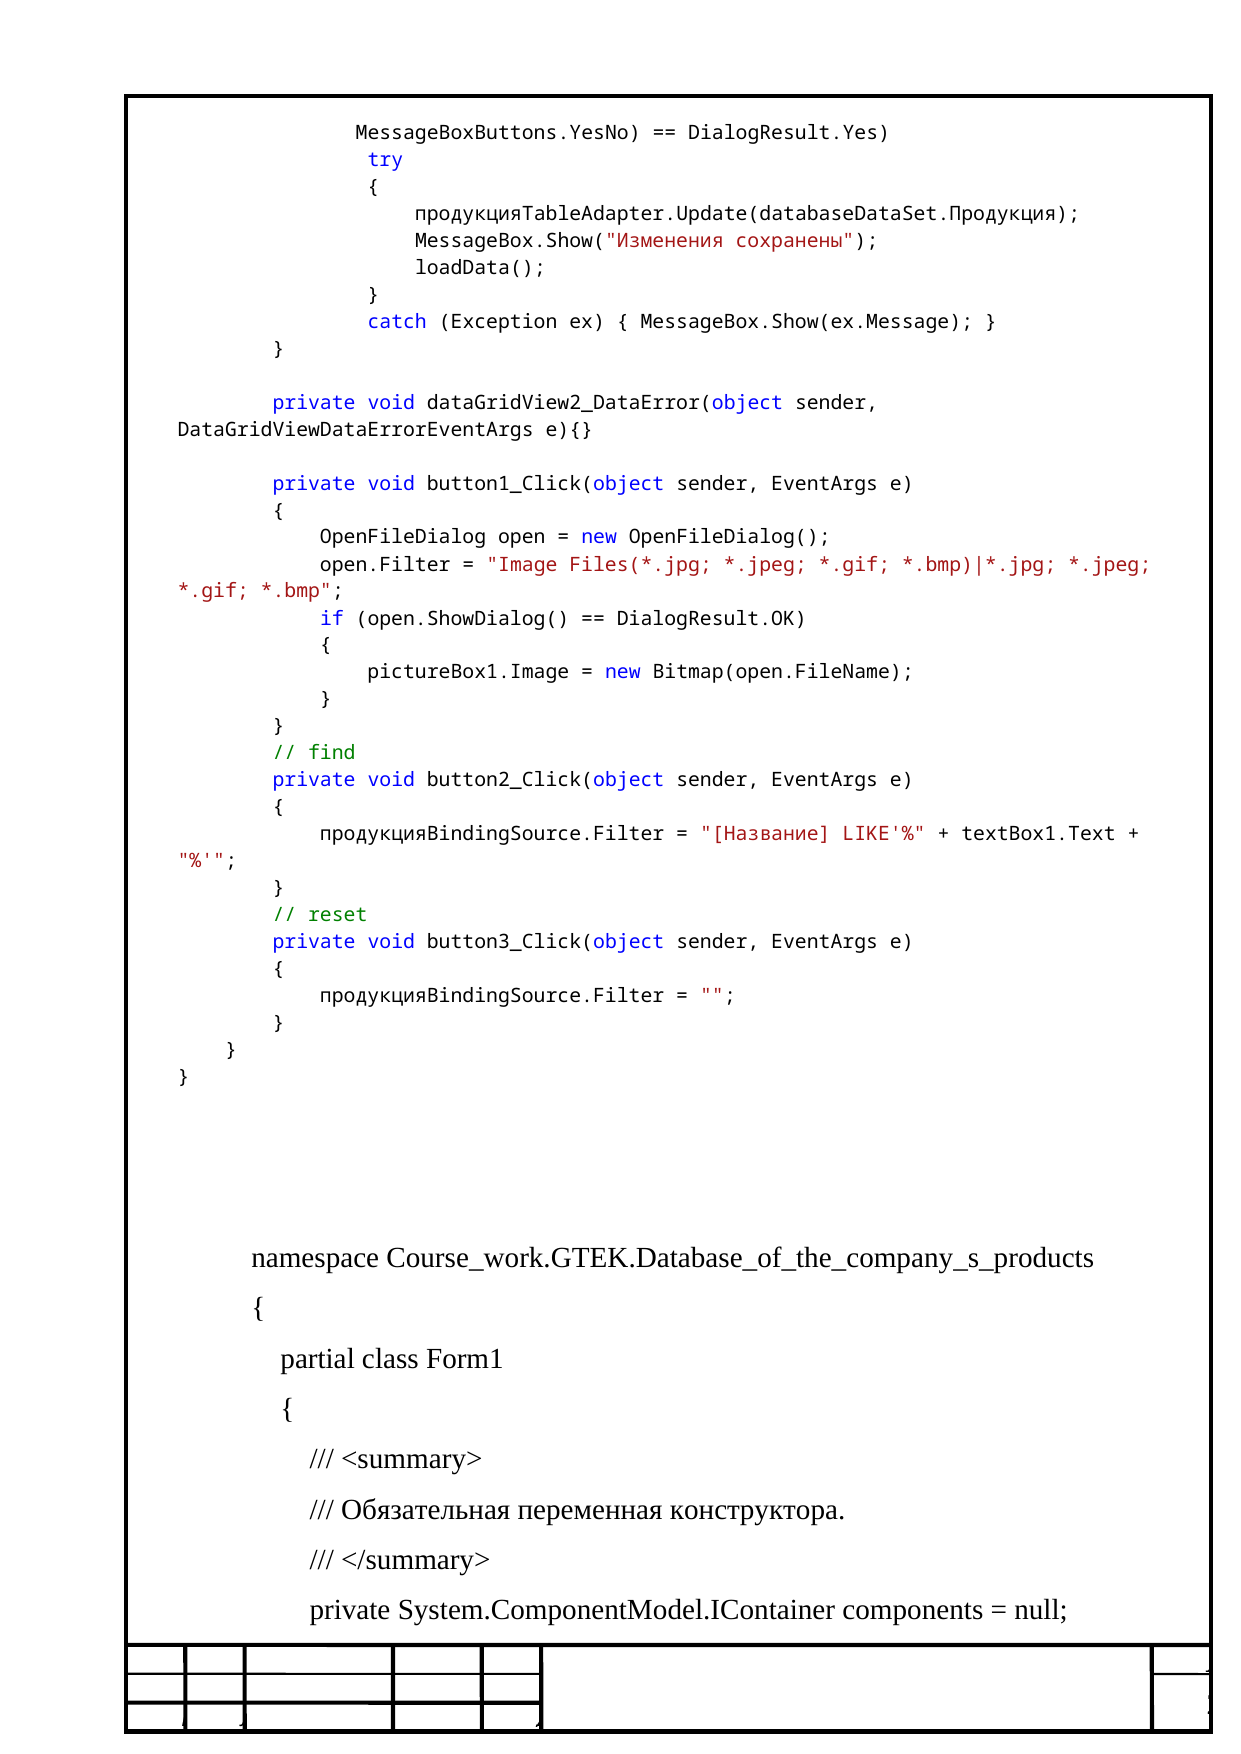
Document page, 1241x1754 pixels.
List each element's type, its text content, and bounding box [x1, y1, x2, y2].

text } [177, 712, 1152, 739]
text продукцияTableAdapter.Update(databaseDataSet.Продукция); [177, 199, 1152, 226]
text private void button1_Click(object sender, EventArgs e) [177, 469, 1152, 496]
text } [177, 280, 1152, 307]
text } [177, 873, 1152, 901]
text продукцияBindingSource.Filter = ""; [177, 981, 1152, 1008]
text // reset [177, 901, 1152, 927]
text try [177, 145, 1152, 172]
text } [177, 1062, 1152, 1089]
text catch (Exception ex) { MessageBox.Show(ex.Message); } [177, 307, 1152, 334]
text // find [177, 739, 1152, 766]
text private void button3_Click(object sender, EventArgs e) [177, 927, 1152, 954]
text } [177, 685, 1152, 712]
text /// </summary> [177, 1542, 1152, 1576]
text pictureBox1.Image = new Bitmap(open.FileName); [177, 658, 1152, 685]
text продукцияBindingSource.Filter = "[Название] LIKE'%" + textBox1.Text + "%'"; [177, 819, 1152, 873]
text MessageBoxButtons.YesNo) == DialogResult.Yes) [177, 118, 1152, 145]
text open.Filter = "Image Files(*.jpg; *.jpeg; *.gif; *.bmp)|*.jpg; *.jpeg; *.gif; *.bmp"; [177, 550, 1152, 604]
text /// Обязательная переменная конструктора. [177, 1492, 1152, 1525]
text } [177, 334, 1152, 361]
text { [177, 1391, 1152, 1425]
text } [177, 1035, 1152, 1062]
text MessageBox.Show("Изменения сохранены"); [177, 226, 1152, 253]
text } [177, 1008, 1152, 1035]
text OpenFileDialog open = new OpenFileDialog(); [177, 523, 1152, 550]
text private void button2_Click(object sender, EventArgs e) [177, 766, 1152, 793]
text private void dataGridView2_DataError(object sender, DataGridViewDataErrorEventArgs e){} [177, 388, 1152, 442]
text { [177, 496, 1152, 523]
text { [177, 954, 1152, 981]
text namespace Course_work.GTEK.Database_of_the_company_s_products [177, 1240, 1152, 1274]
text { [177, 172, 1152, 199]
text { [177, 793, 1152, 819]
text /// <summary> [177, 1442, 1152, 1475]
text { [177, 1291, 1152, 1324]
text { [177, 631, 1152, 658]
text if (open.ShowDialog() == DialogResult.OK) [177, 604, 1152, 631]
text loadData(); [177, 253, 1152, 280]
text private System.ComponentModel.IContainer components = null; [177, 1592, 1152, 1626]
text partial class Form1 [177, 1341, 1152, 1374]
